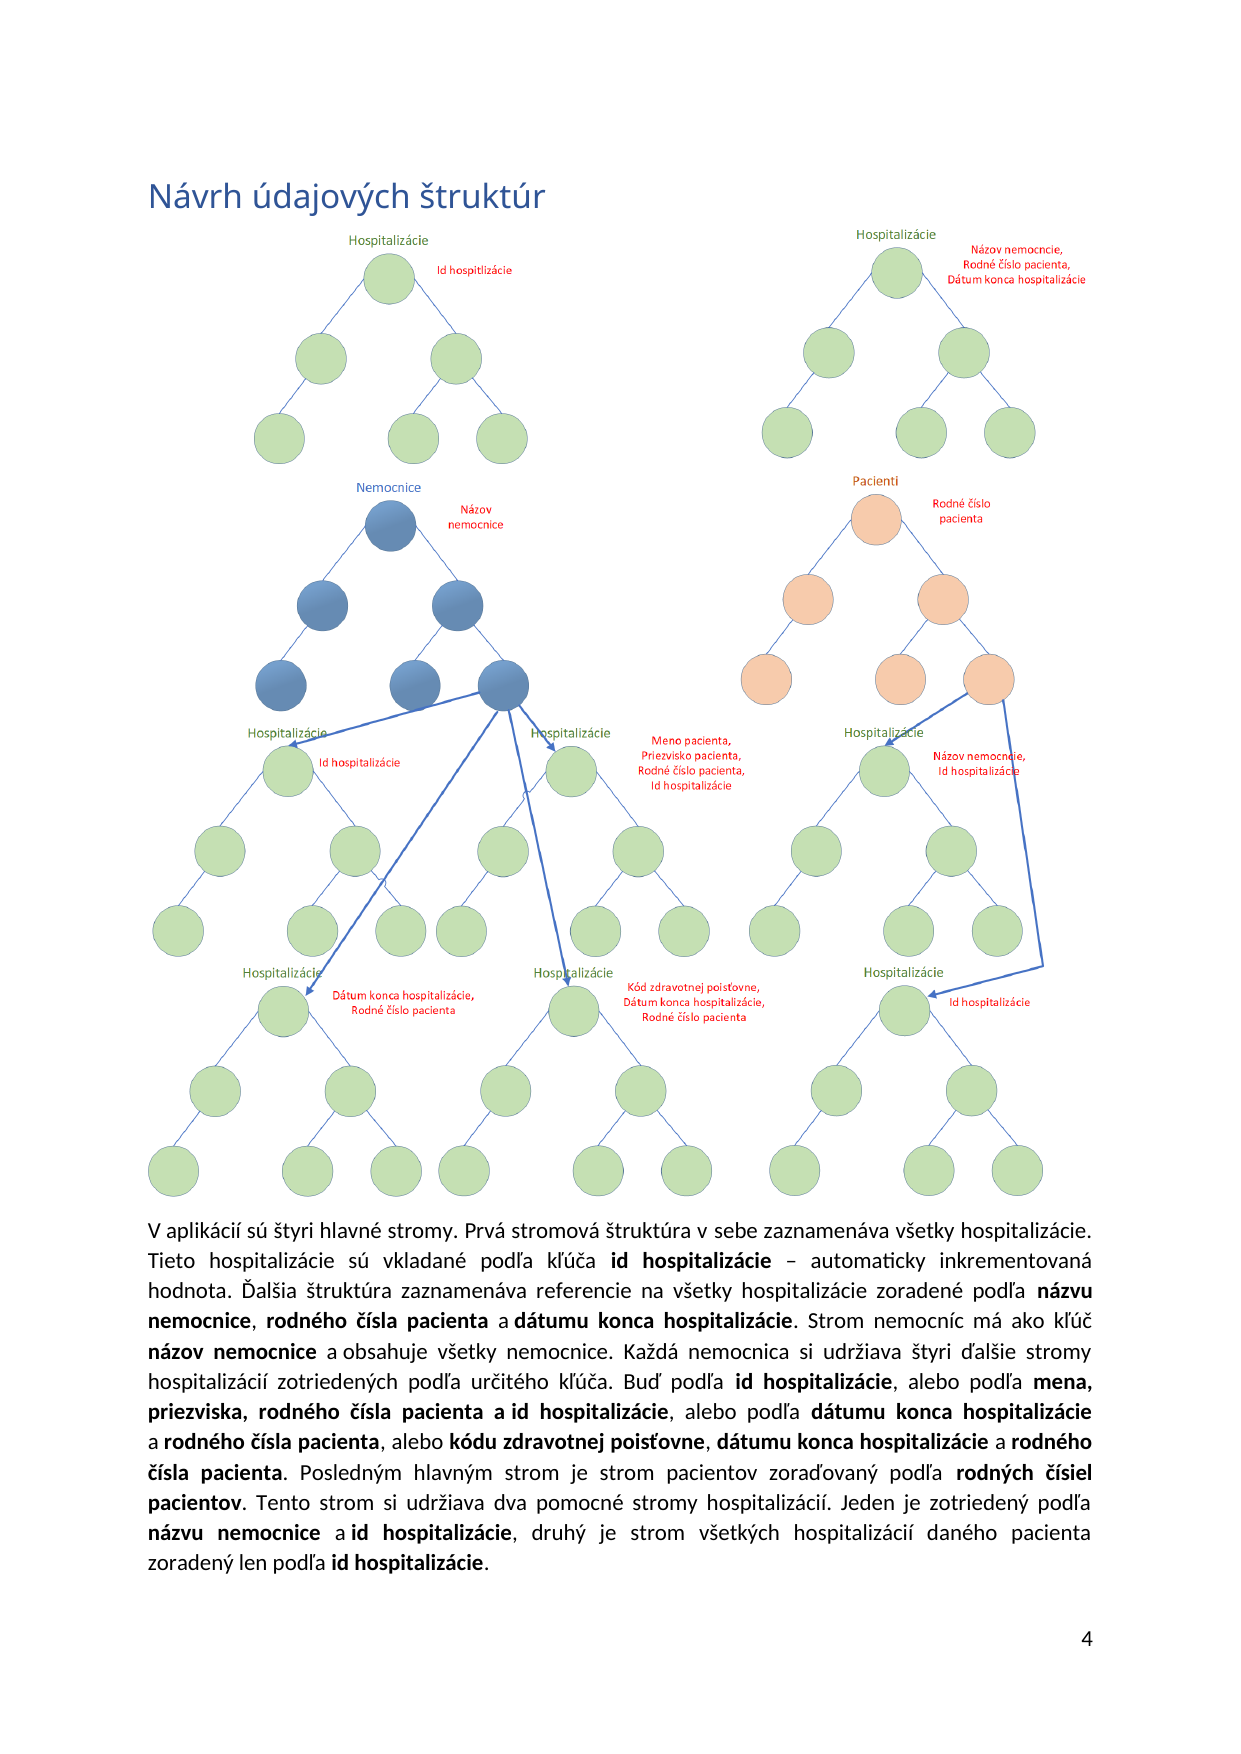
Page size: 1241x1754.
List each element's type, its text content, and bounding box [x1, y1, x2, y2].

list V aplikácií sú štyri hlavné stromy. Prvá stromová štruktúra v sebe zaznamenáva všetky hospitalizácie. Tieto hospitalizácie sú vkladané podľa kľúča id hospitalizácie – automaticky inkrementovaná hodnota. Ďalšia štruktúra zaznamenáva referencie na všetky hospitalizácie zoradené podľa názvu nemocnice, rodného čísla pacienta a dátumu konca hospitalizácie. Strom nemocníc má ako kľúč názov nemocnice a obsahuje všetky nemocnice. Každá nemocnica si udržiava štyri ďalšie stromy hospitalizácií zotriedených podľa určitého kľúča. Buď podľa id hospitalizácie, alebo podľa mena, priezviska, rodného čísla pacienta a id hospitalizácie, alebo podľa dátumu konca hospitalizácie a rodného čísla pacienta, alebo kódu zdravotnej poisťovne, dátumu konca hospitalizácie a rodného čísla pacienta. Posledným hlavným strom je strom pacientov zoraďovaný podľa rodných čísiel pacientov. Tento strom si udržiava dva pomocné stromy hospitalizácií. Jeden je zotriedený podľa názvu nemocnice a id hospitalizácie, druhý je strom všetkých hospitalizácií daného pacienta zoradený len podľa id hospitalizácie. [148, 1216, 1093, 1576]
subtitle Návrh údajových štruktúr [148, 173, 1093, 218]
picture [147, 221, 1093, 1197]
